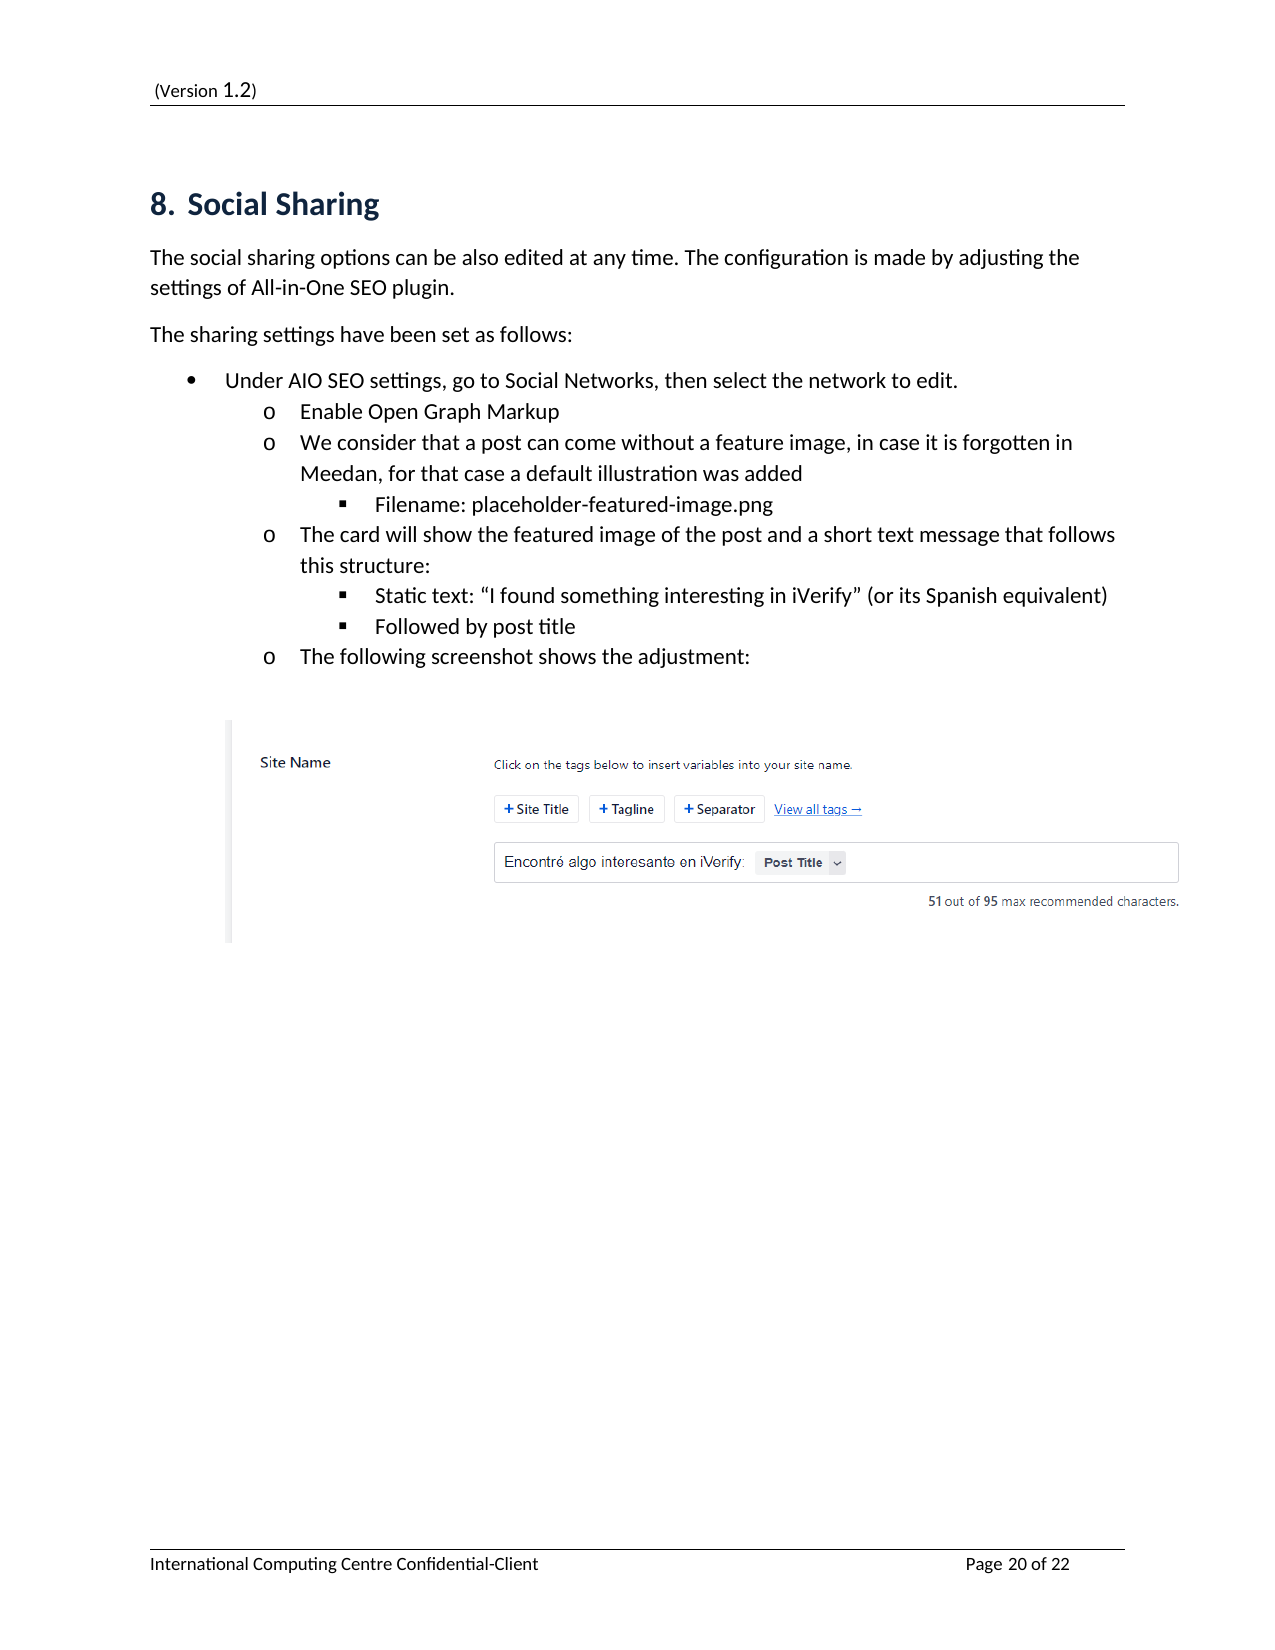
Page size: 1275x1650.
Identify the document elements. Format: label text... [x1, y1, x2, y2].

text The sharing settings have been set as follows: [150, 320, 1125, 348]
list The following screenshot shows the adjustment: [262, 642, 1125, 671]
subtitle Social Sharing [150, 183, 1125, 224]
list Static text: “I found something interesting in iVerify” (or its Spanish equivalent) [337, 582, 1125, 609]
list We consider that a post can come without a feature image, in case it is forgotten in Meedan, for that case a default illustration was added [262, 428, 1125, 488]
picture [225, 720, 1200, 943]
text The social sharing options can be also edited at any time. The configuration is made by adjusting the settings of All-in-One SEO plugin. [150, 243, 1125, 301]
list The card will show the featured image of the post and a short text message that follows this structure: [262, 520, 1125, 579]
list Followed by post title [337, 612, 1125, 640]
list Filename: placeholder-featured-image.png [337, 490, 1125, 518]
list Under AIO SEO settings, go to Social Networks, then select the network to edit. [187, 367, 1125, 394]
list Enable Open Graph Markup [262, 397, 1125, 426]
